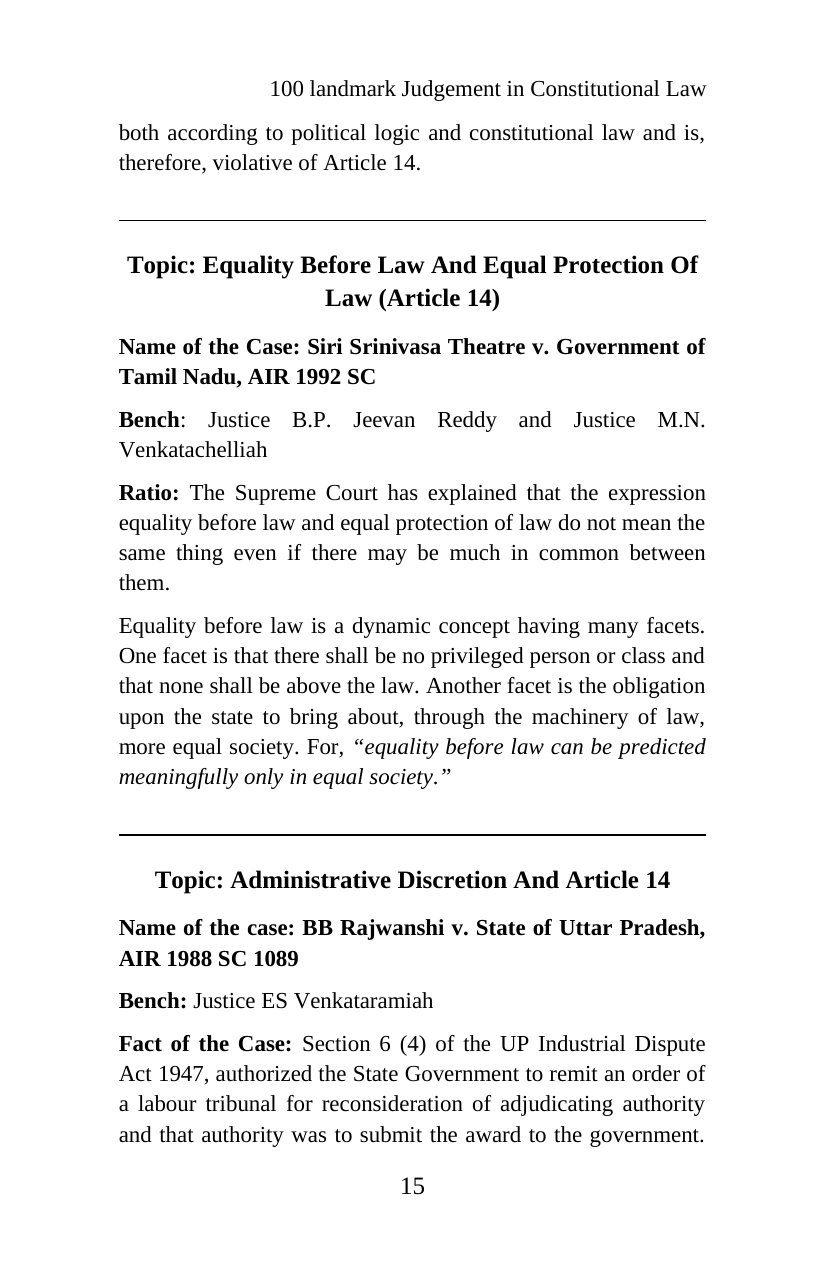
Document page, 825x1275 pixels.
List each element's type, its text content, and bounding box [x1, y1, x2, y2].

subtitle Topic: Equality Before Law And Equal Protection Of Law (Article 14) [118, 250, 706, 312]
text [118, 118, 706, 175]
text Name of the case: BB Rajwanshi v. State of Uttar Pradesh, AIR 1988 SC 1089 [118, 914, 706, 971]
text Equality before law is a dynamic concept having many facets. One facet is that there shall be no privileged person or class and that none shall be above the law. Another facet is the obligation upon the state to bring about, through the machinery of law, more equal society. For, “equality before law can be predicted meaningfully only in equal society.” [118, 612, 706, 789]
text Bench: Justice ES Venkataramiah [118, 987, 706, 1014]
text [118, 1030, 706, 1147]
subtitle Topic: Administrative Discretion And Article 14 [118, 865, 706, 893]
text Bench: Justice B.P. Jeevan Reddy and Justice M.N. Venkatachelliah [118, 406, 706, 462]
text Ratio: The Supreme Court has explained that the expression equality before law and equal protection of law do not mean the same thing even if there may be much in common between them. [118, 479, 706, 596]
text Name of the Case: Siri Srinivasa Theatre v. Government of Tamil Nadu, AIR 1992 SC [118, 333, 706, 389]
